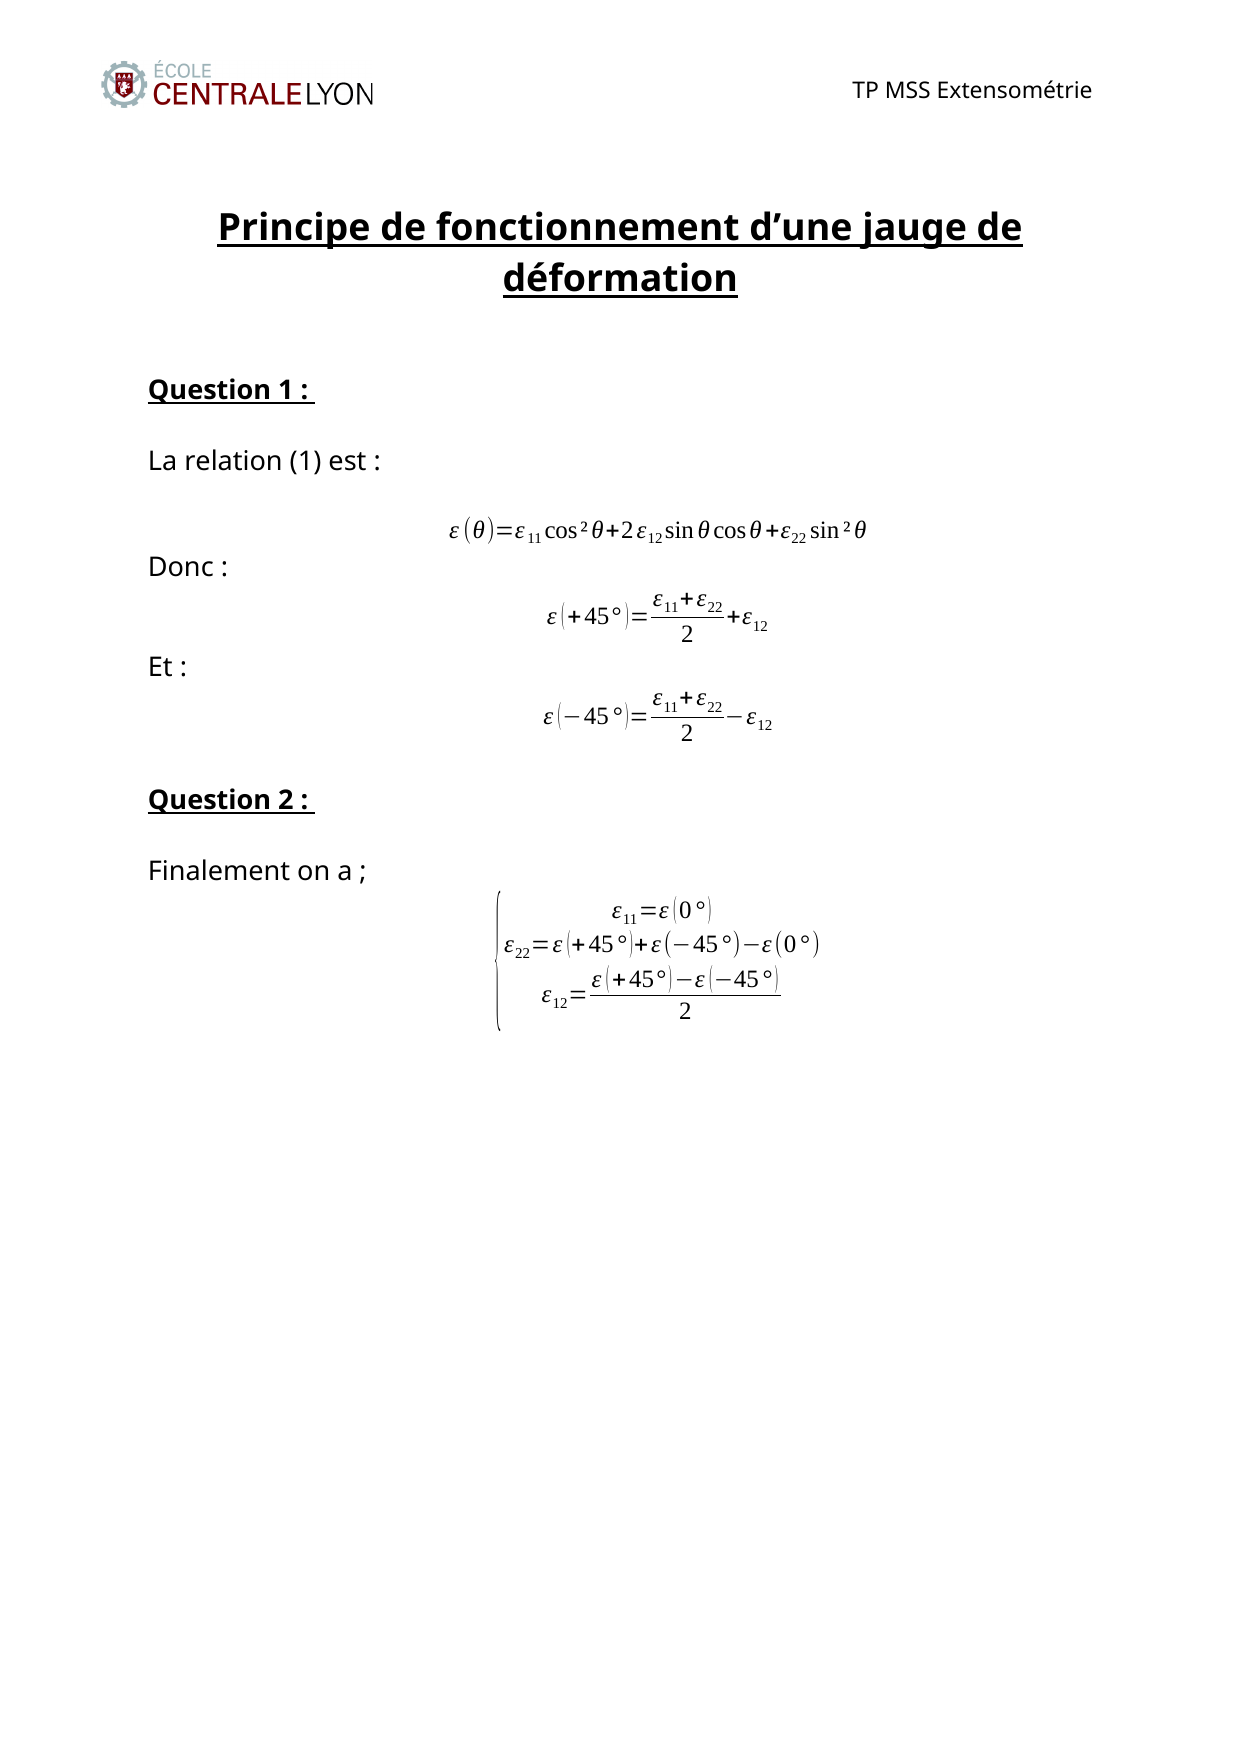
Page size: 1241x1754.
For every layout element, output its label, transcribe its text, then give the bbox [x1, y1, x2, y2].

text Donc : [148, 547, 1093, 584]
picture [101, 60, 373, 108]
subtitle Question 2 : [148, 781, 1093, 818]
text La relation (1) est : [148, 442, 1093, 479]
text Finalement on a ; [148, 852, 1093, 888]
text Et : [148, 647, 1093, 684]
subtitle Principe de fonctionnement d’une jauge de déformation [148, 201, 1093, 303]
subtitle Question 1 : [148, 371, 1093, 408]
